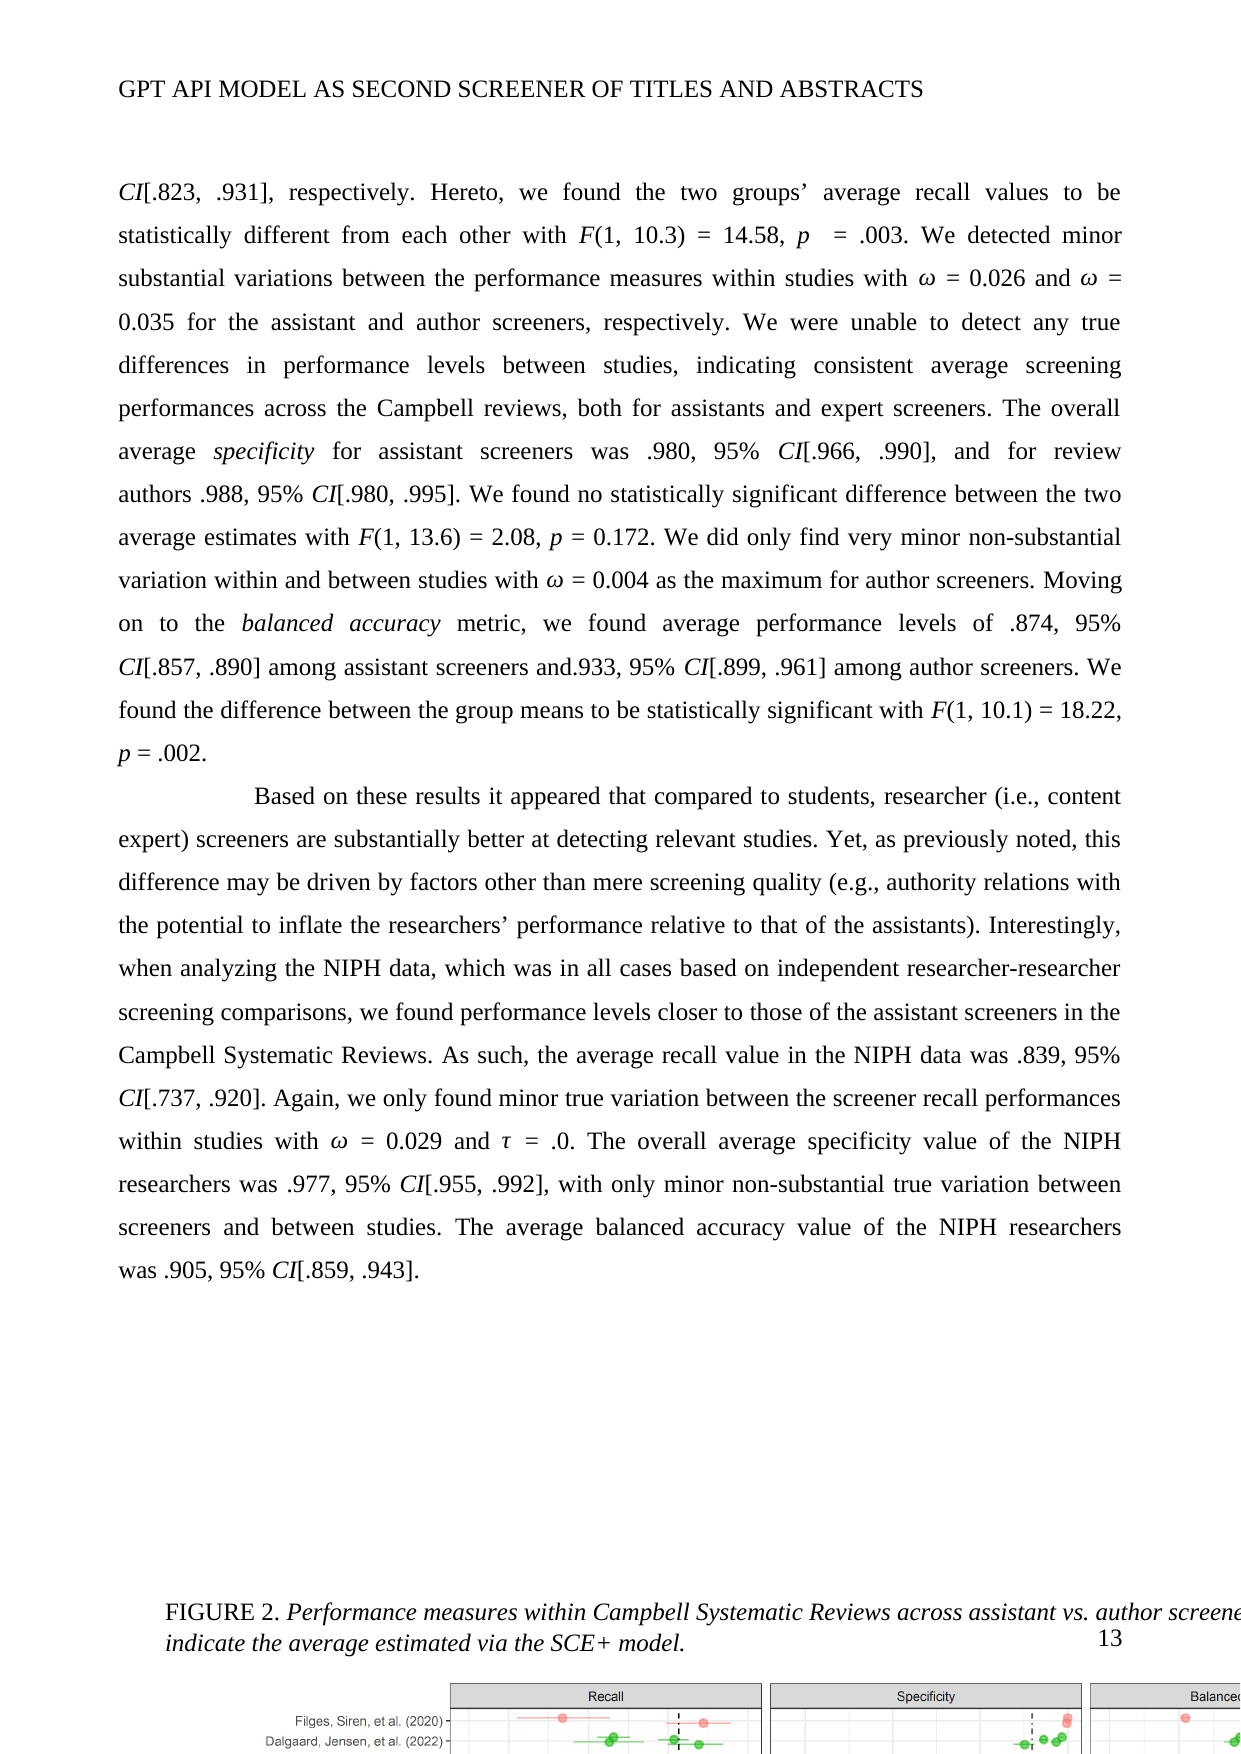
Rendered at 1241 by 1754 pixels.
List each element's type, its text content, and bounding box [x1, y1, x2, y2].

picture [164, 1675, 1241, 1754]
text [118, 177, 1122, 767]
text Based on these results it appeared that compared to students, researcher (i.e., content expert) screeners are substantially better at detecting relevant studies. Yet, as previously noted, this difference may be driven by factors other than mere screening quality (e.g., authority relations with the potential to inflate the researchers’ performance relative to that of the assistants). Interestingly, when analyzing the NIPH data, which was in all cases based on independent researcher-researcher screening comparisons, we found performance levels closer to those of the assistant screeners in the Campbell Systematic Reviews. As such, the average recall value in the NIPH data was .839, 95% CI[.737, .920]. Again, we only found minor true variation between the screener recall performances within studies with = 0.029 and = .0. The overall average specificity value of the NIPH researchers was .977, 95% CI[.955, .992], with only minor non-substantial true variation between screeners and between studies. The average balanced accuracy value of the NIPH researchers was .905, 95% CI[.859, .943]. [118, 781, 1122, 1284]
